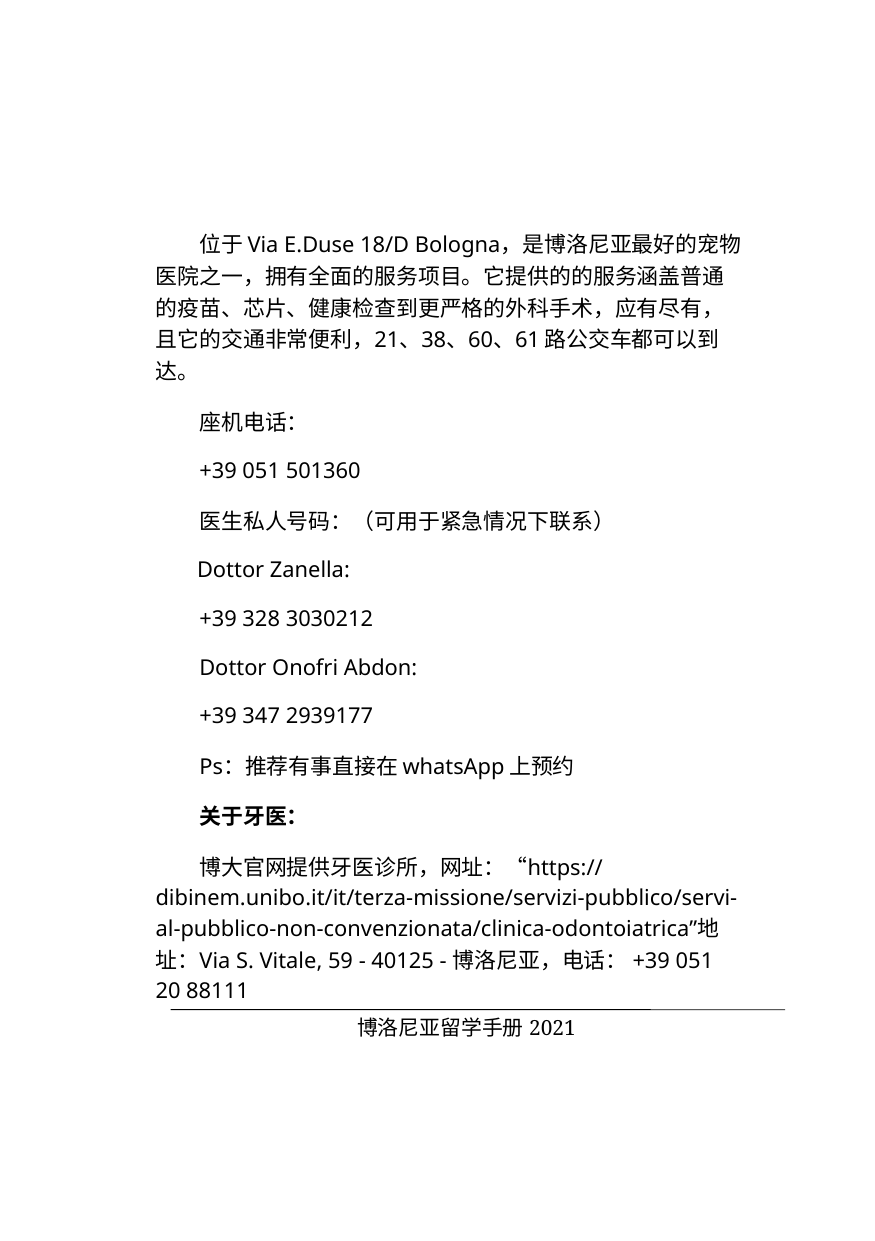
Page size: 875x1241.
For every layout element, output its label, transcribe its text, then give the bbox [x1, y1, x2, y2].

text 博大官网提供牙医诊所，网址：“https://dibinem.unibo.it/it/terza-missione/servizi-pubblico/servi-al-pubblico-non-convenzionata/clinica-odontoiatrica”地址：Via S. Vitale, 59 - 40125 - 博洛尼亚，电话： +39 051 20 88111 [155, 850, 743, 1005]
text Dottor Onofri Abdon: [155, 651, 743, 681]
text Dottor Zanella: [0, 554, 743, 584]
text 关于牙医： [155, 799, 743, 831]
text 位于Via E.Duse 18/D Bologna，是博洛尼亚最好的宠物医院之一，拥有全面的服务项目。它提供的的服务涵盖普通的疫苗、芯片、健康检查到更严格的外科手术，应有尽有，且它的交通非常便利，21、38、60、61路公交车都可以到达。 [155, 227, 743, 386]
text +39 051 501360 [155, 455, 743, 485]
text Ps：推荐有事直接在whatsApp上预约 [155, 749, 743, 781]
text +39 347 2939177 [155, 700, 743, 730]
text +39 328 3030212 [155, 603, 743, 633]
text 医生私人号码：（可用于紧急情况下联系） [155, 504, 743, 535]
text 座机电话： [155, 404, 743, 436]
